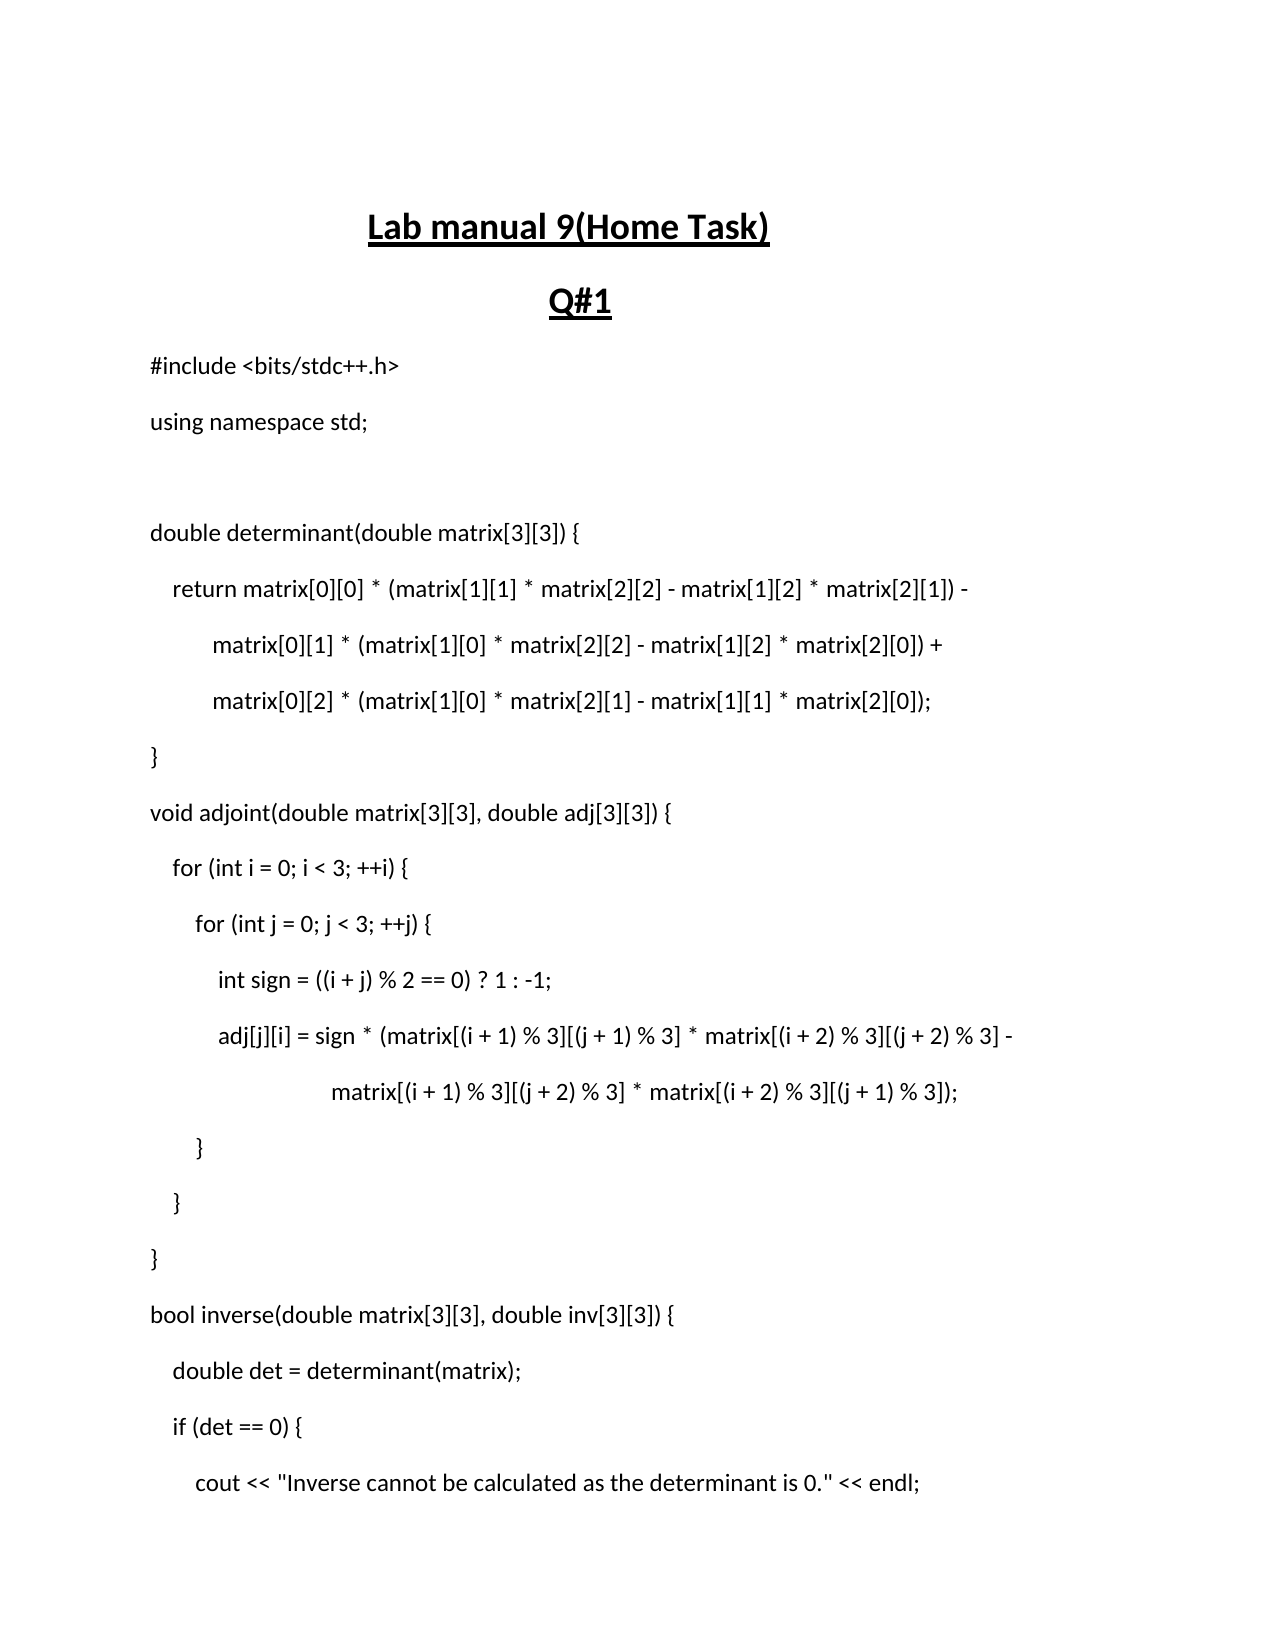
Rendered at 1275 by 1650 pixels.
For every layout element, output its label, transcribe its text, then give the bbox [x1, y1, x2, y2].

text double det = determinant(matrix); [150, 1355, 1125, 1386]
text matrix[0][1] * (matrix[1][0] * matrix[2][2] - matrix[1][2] * matrix[2][0]) + [150, 629, 1125, 660]
text for (int i = 0; i < 3; ++i) { [150, 853, 1125, 883]
text Q#1 [150, 277, 1125, 322]
text } [150, 1132, 1125, 1162]
text bool inverse(double matrix[3][3], double inv[3][3]) { [150, 1299, 1125, 1330]
text } [150, 1243, 1125, 1274]
text cout << "Inverse cannot be calculated as the determinant is 0." << endl; [150, 1467, 1125, 1497]
text Lab manual 9(Home Task) [150, 203, 1125, 249]
text #include <bits/stdc++.h> [150, 350, 1125, 381]
text void adjoint(double matrix[3][3], double adj[3][3]) { [150, 797, 1125, 827]
text } [150, 741, 1125, 771]
text if (det == 0) { [150, 1411, 1125, 1441]
text } [150, 1188, 1125, 1218]
text matrix[0][2] * (matrix[1][0] * matrix[2][1] - matrix[1][1] * matrix[2][0]); [150, 685, 1125, 716]
text int sign = ((i + j) % 2 == 0) ? 1 : -1; [150, 964, 1125, 995]
text return matrix[0][0] * (matrix[1][1] * matrix[2][2] - matrix[1][2] * matrix[2][1]) - [150, 573, 1125, 604]
text matrix[(i + 1) % 3][(j + 2) % 3] * matrix[(i + 2) % 3][(j + 1) % 3]); [150, 1076, 1125, 1106]
text adj[j][i] = sign * (matrix[(i + 1) % 3][(j + 1) % 3] * matrix[(i + 2) % 3][(j + 2) % 3] - [150, 1020, 1125, 1051]
text for (int j = 0; j < 3; ++j) { [150, 908, 1125, 939]
text double determinant(double matrix[3][3]) { [150, 518, 1125, 548]
text using namespace std; [150, 406, 1125, 436]
